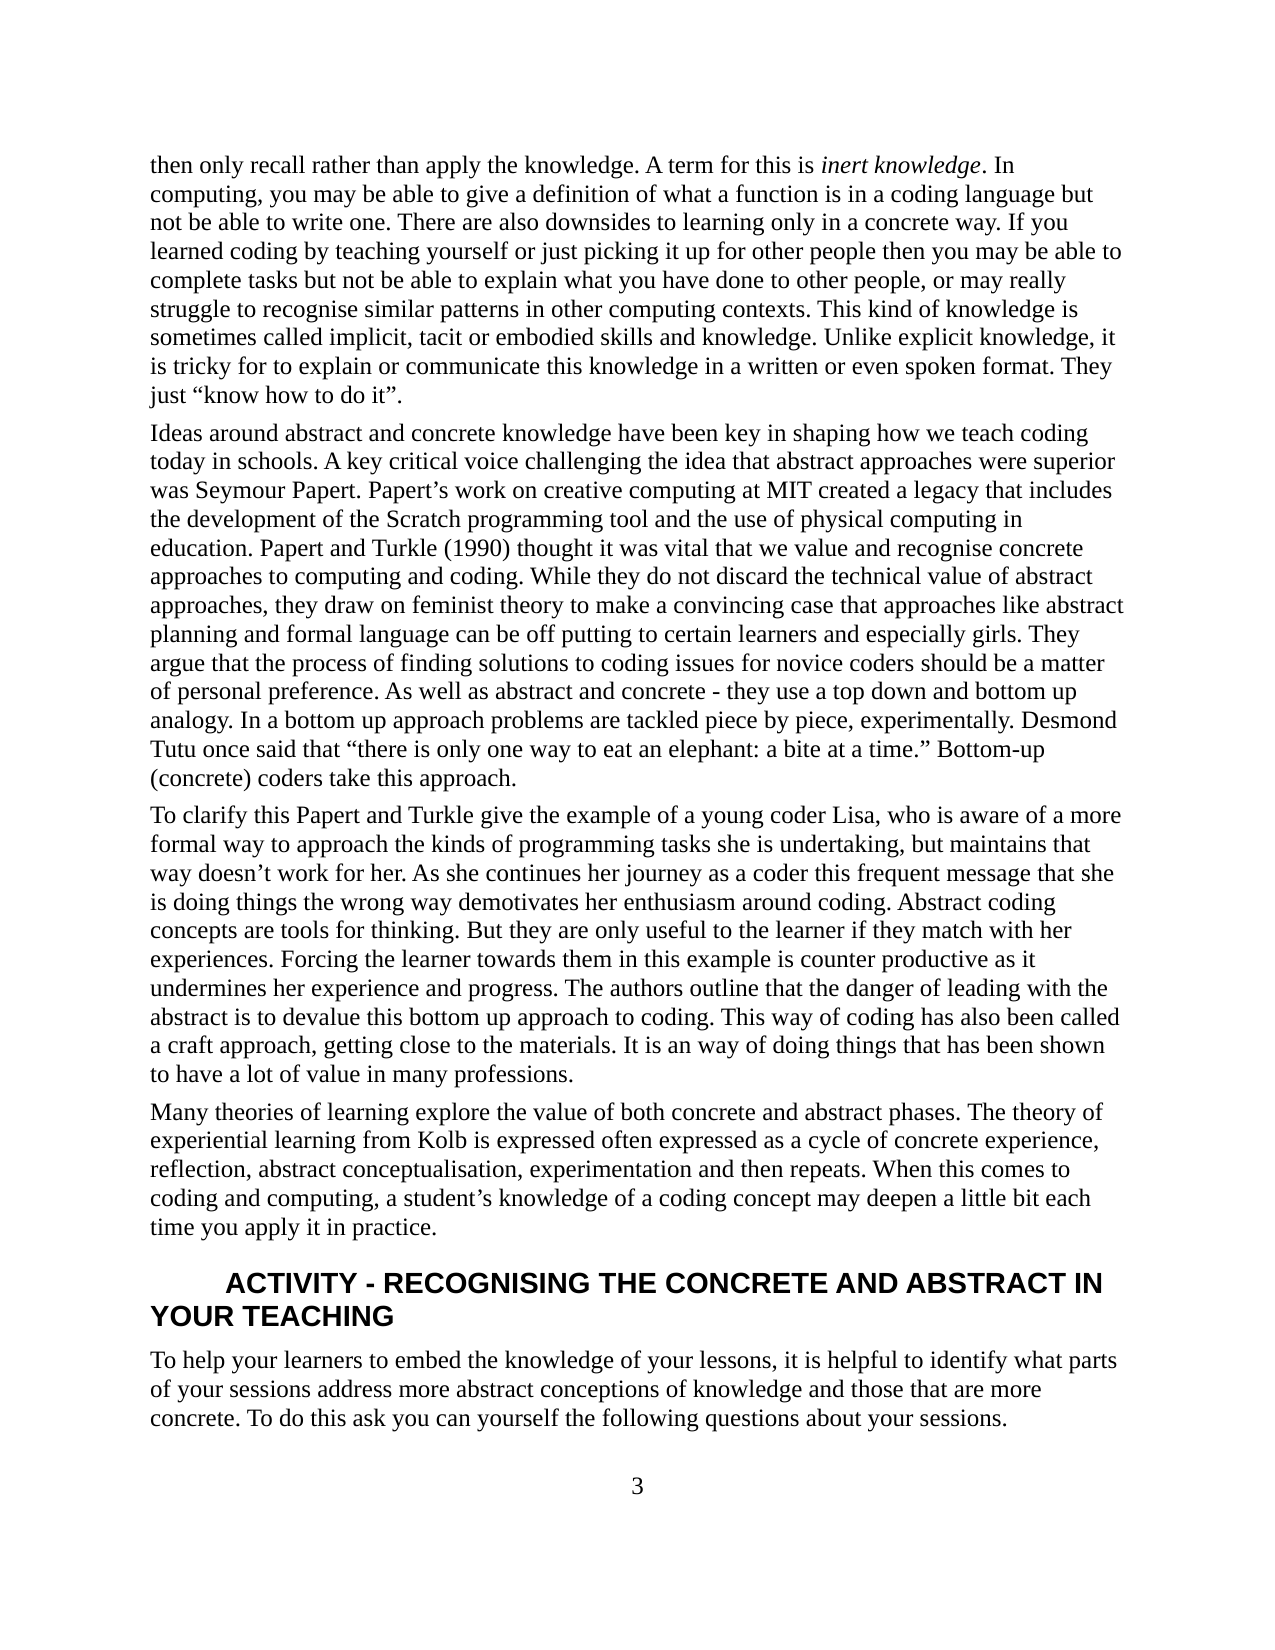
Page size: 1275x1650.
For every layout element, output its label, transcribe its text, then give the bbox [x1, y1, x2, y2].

text To clarify this Papert and Turkle give the example of a young coder Lisa, who is aware of a more formal way to approach the kinds of programming tasks she is undertaking, but maintains that way doesn’t work for her. As she continues her journey as a coder this frequent message that she is doing things the wrong way demotivates her enthusiasm around coding. Abstract coding concepts are tools for thinking. But they are only useful to the learner if they match with her experiences. Forcing the learner towards them in this example is counter productive as it undermines her experience and progress. The authors outline that the danger of leading with the abstract is to devalue this bottom up approach to coding. This way of coding has also been called a craft approach, getting close to the materials. It is an way of doing things that has been shown to have a lot of value in many professions. [150, 800, 1125, 1088]
subtitle ACTIVITY - RECOGNISING THE CONCRETE AND ABSTRACT IN YOUR TEACHING [150, 1266, 1125, 1333]
text To help your learners to embed the knowledge of your lessons, it is helpful to identify what parts of your sessions address more abstract conceptions of knowledge and those that are more concrete. To do this ask you can yourself the following questions about your sessions. [150, 1345, 1125, 1431]
text Ideas around abstract and concrete knowledge have been key in shaping how we teach coding today in schools. A key critical voice challenging the idea that abstract approaches were superior was Seymour Papert. Papert’s work on creative computing at MIT created a legacy that includes the development of the Scratch programming tool and the use of physical computing in education. Papert and Turkle (1990) thought it was vital that we value and recognise concrete approaches to computing and coding. While they do not discard the technical value of abstract approaches, they draw on feminist theory to make a convincing case that approaches like abstract planning and formal language can be off putting to certain learners and especially girls. They argue that the process of finding solutions to coding issues for novice coders should be a matter of personal preference. As well as abstract and concrete - they use a top down and bottom up analogy. In a bottom up approach problems are tackled piece by piece, experimentally. Desmond Tutu once said that “there is only one way to eat an elephant: a bite at a time.” Bottom-up (concrete) coders take this approach. [150, 418, 1125, 791]
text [150, 150, 1125, 409]
text Many theories of learning explore the value of both concrete and abstract phases. The theory of experiential learning from Kolb is expressed often expressed as a cycle of concrete experience, reflection, abstract conceptualisation, experimentation and then repeats. When this comes to coding and computing, a student’s knowledge of a coding concept may deepen a little bit each time you apply it in practice. [150, 1097, 1125, 1241]
